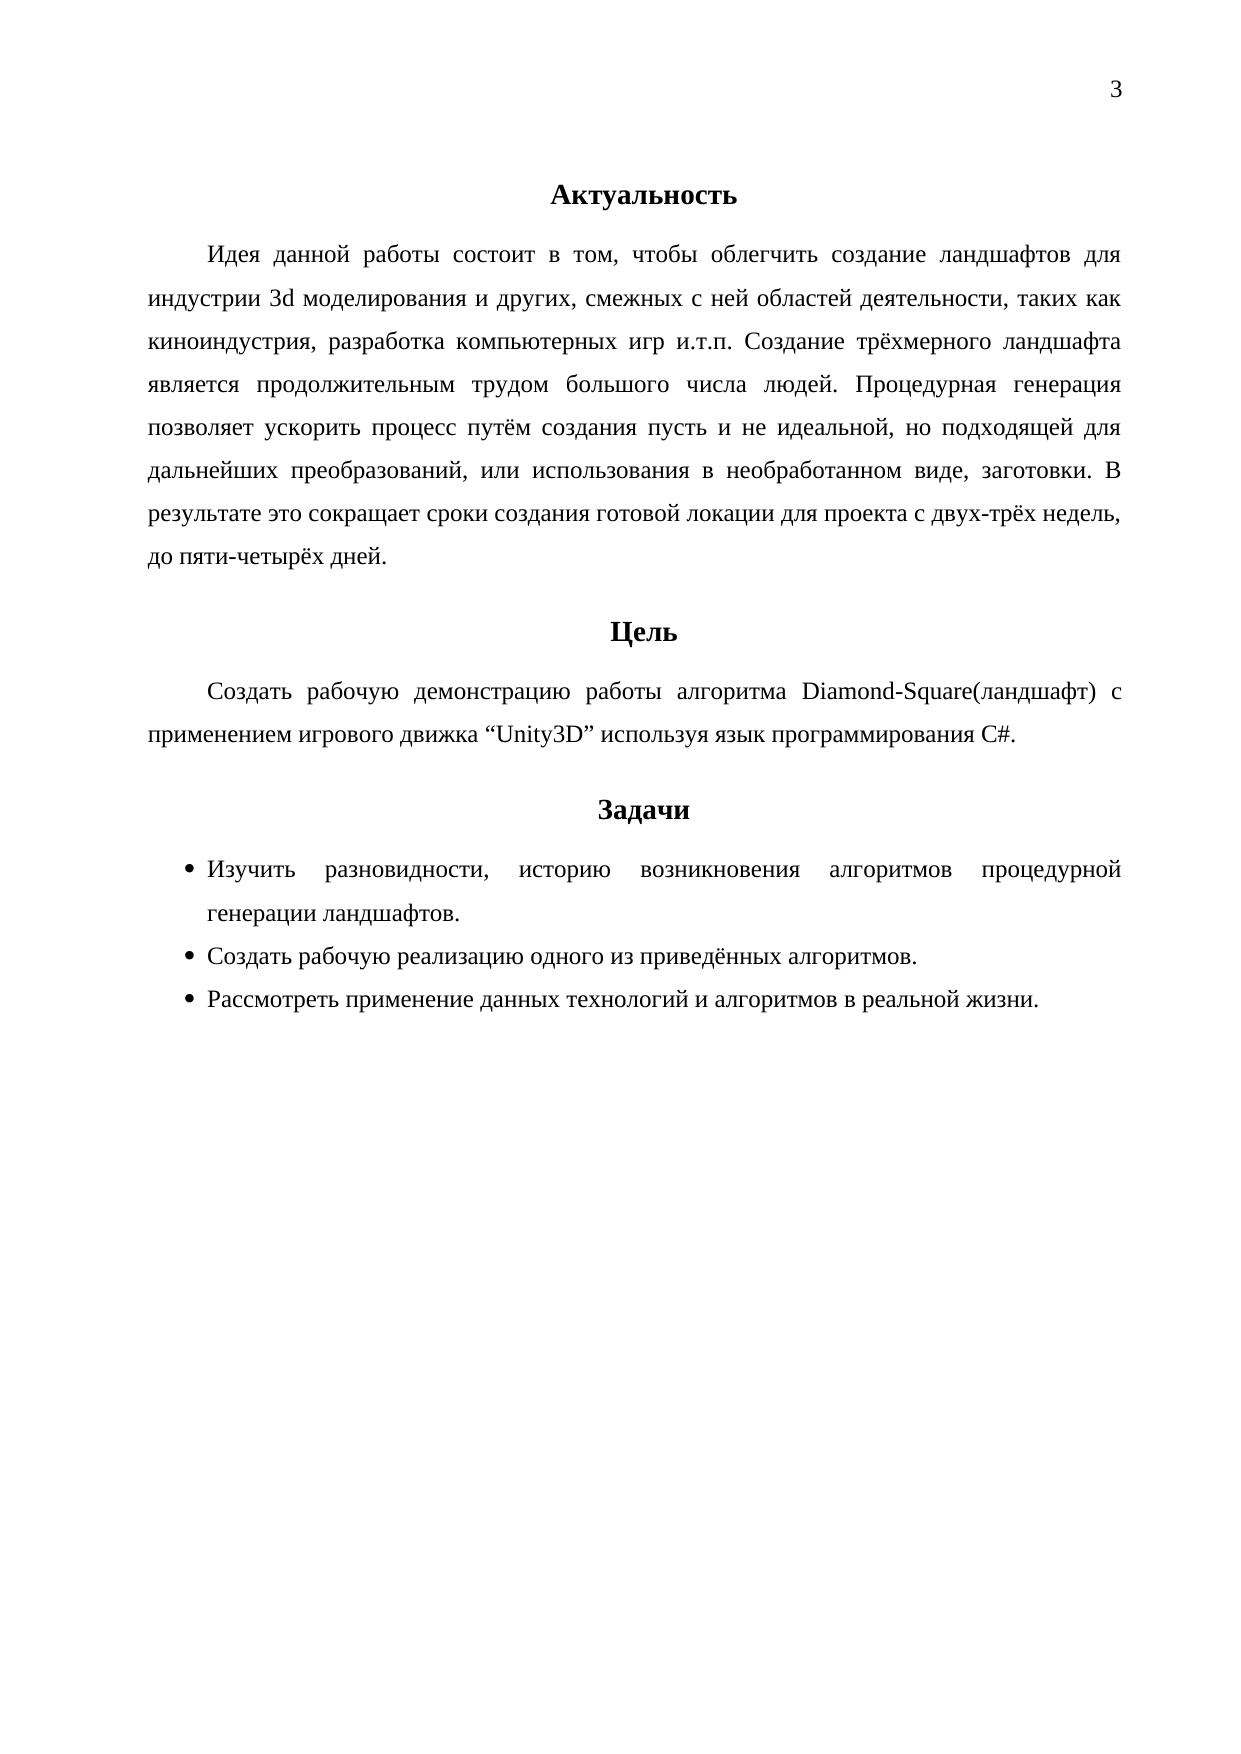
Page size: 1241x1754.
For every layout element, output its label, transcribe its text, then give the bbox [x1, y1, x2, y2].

list Создать рабочую реализацию одного из приведённых алгоритмов. [185, 941, 1122, 969]
text Идея данной работы состоит в том, чтобы облегчить создание ландшафтов для индустрии 3d моделирования и других, смежных с ней областей деятельности, таких как киноиндустрия, разработка компьютерных игр и.т.п. Создание трёхмерного ландшафта является продолжительным трудом большого числа людей. Процедурная генерация позволяет ускорить процесс путём создания пусть и не идеальной, но подходящей для дальнейших преобразований, или использования в необработанном виде, заготовки. В результате это сокращает сроки создания готовой локации для проекта с двух-трёх недель, до пяти-четырёх дней. [148, 239, 1122, 570]
subtitle Цель [165, 614, 1122, 647]
list Изучить разновидности, историю возникновения алгоритмов процедурной генерации ландшафтов. [185, 854, 1122, 926]
list Рассмотреть применение данных технологий и алгоритмов в реальной жизни. [185, 984, 1122, 1013]
subtitle Задачи [165, 792, 1122, 825]
subtitle Актуальность [165, 177, 1122, 210]
text Создать рабочую демонстрацию работы алгоритма Diamond-Square(ландшафт) с применением игрового движка “Unity3D” используя язык программирования C#. [148, 676, 1122, 748]
